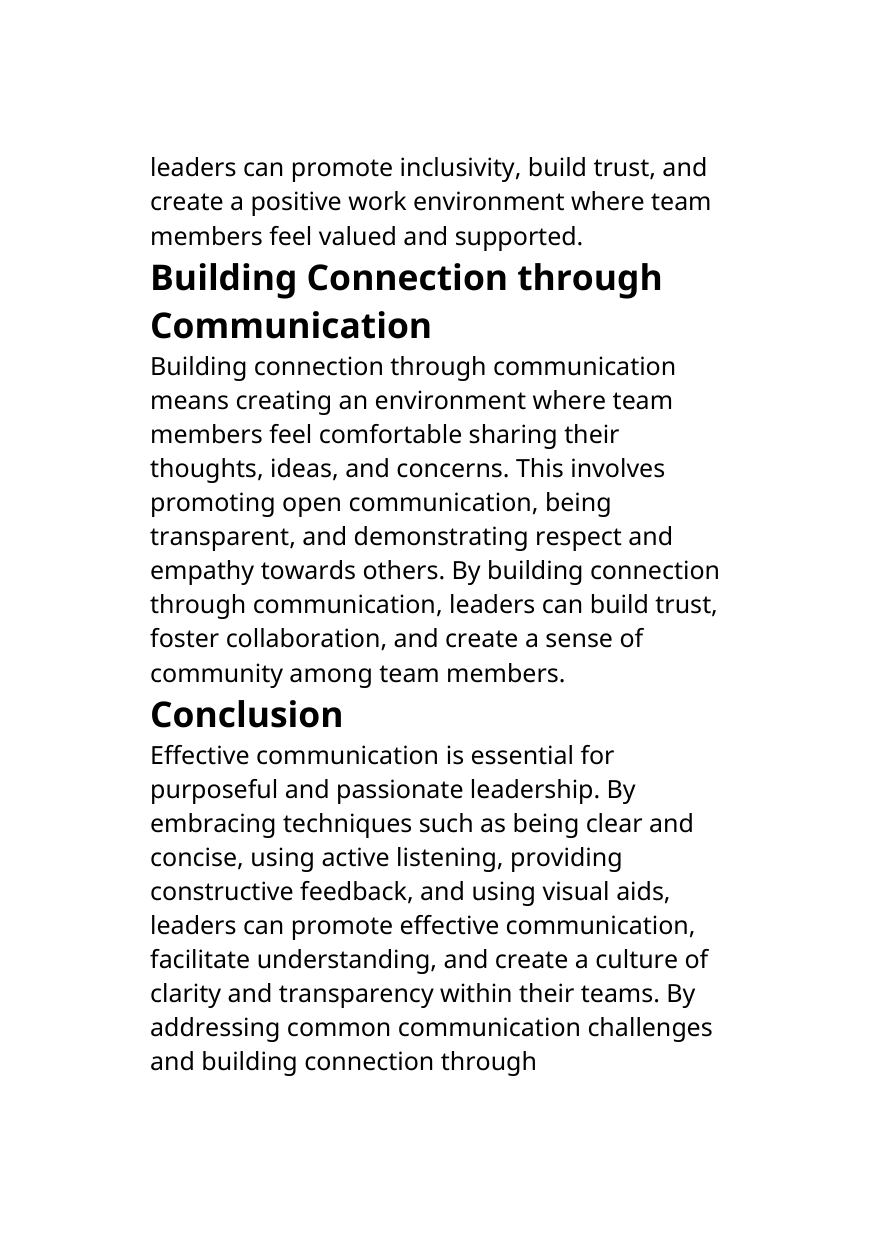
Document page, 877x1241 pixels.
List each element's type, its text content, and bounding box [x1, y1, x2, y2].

text Building connection through communication means creating an environment where team members feel comfortable sharing their thoughts, ideas, and concerns. This involves promoting open communication, being transparent, and demonstrating respect and empathy towards others. By building connection through communication, leaders can build trust, foster collaboration, and create a sense of community among team members. [150, 349, 727, 689]
subtitle Building Connection through Communication [150, 252, 727, 349]
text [150, 737, 727, 1078]
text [150, 150, 727, 252]
subtitle Conclusion [150, 689, 727, 737]
